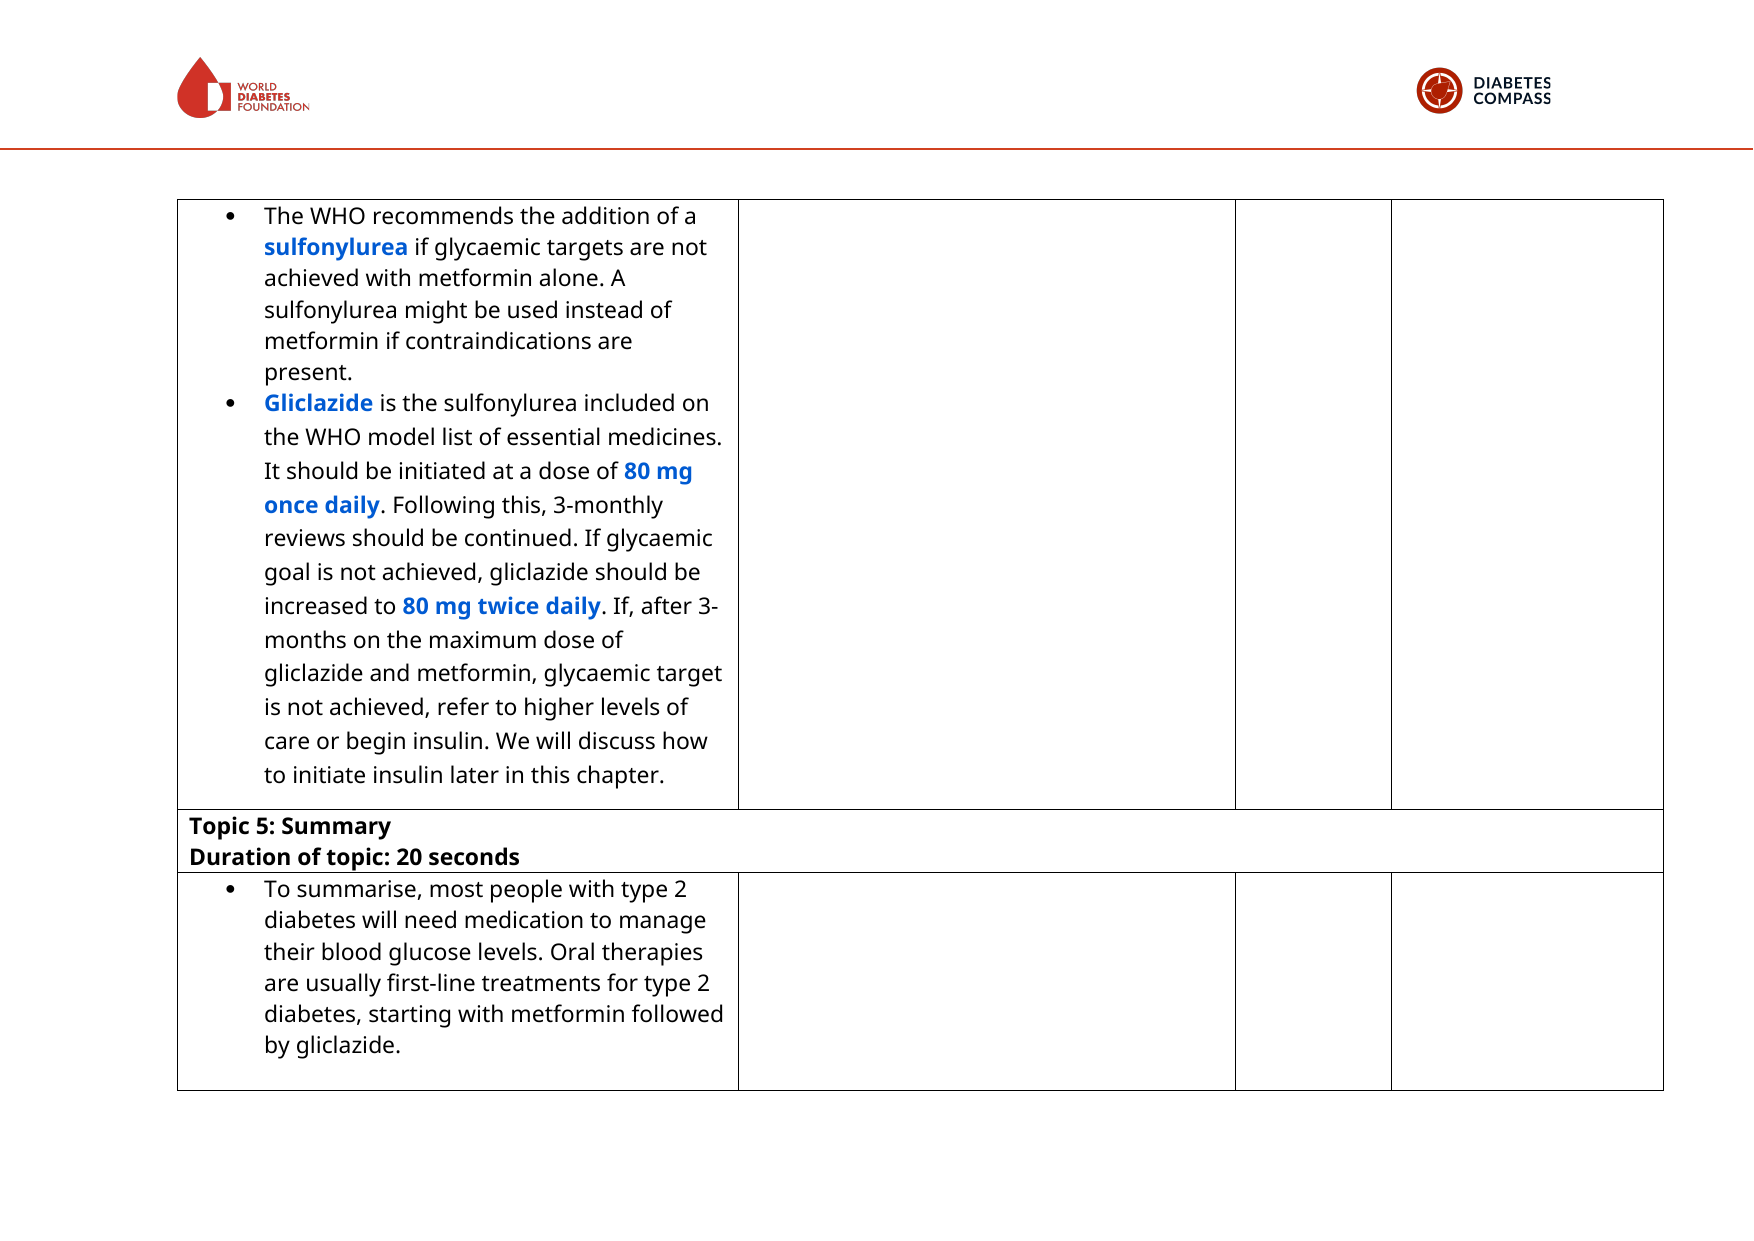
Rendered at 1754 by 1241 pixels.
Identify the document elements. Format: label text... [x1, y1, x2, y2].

table_cell [1236, 200, 1391, 809]
table_cell Topic 5: Summary Duration of topic: 20 seconds [178, 810, 1663, 872]
table_cell [1236, 873, 1391, 1090]
table_cell [739, 200, 1235, 809]
picture [1412, 58, 1551, 119]
table_cell To summarise, most people with type 2 diabetes will need medication to manage their blood glucose levels. Oral therapies are usually first-line treatments for type 2 diabetes, starting with metformin followed by gliclazide. [178, 873, 738, 1090]
table_cell [739, 873, 1235, 1090]
table_cell [1392, 200, 1663, 809]
table_cell [1392, 873, 1663, 1090]
picture [177, 57, 310, 118]
